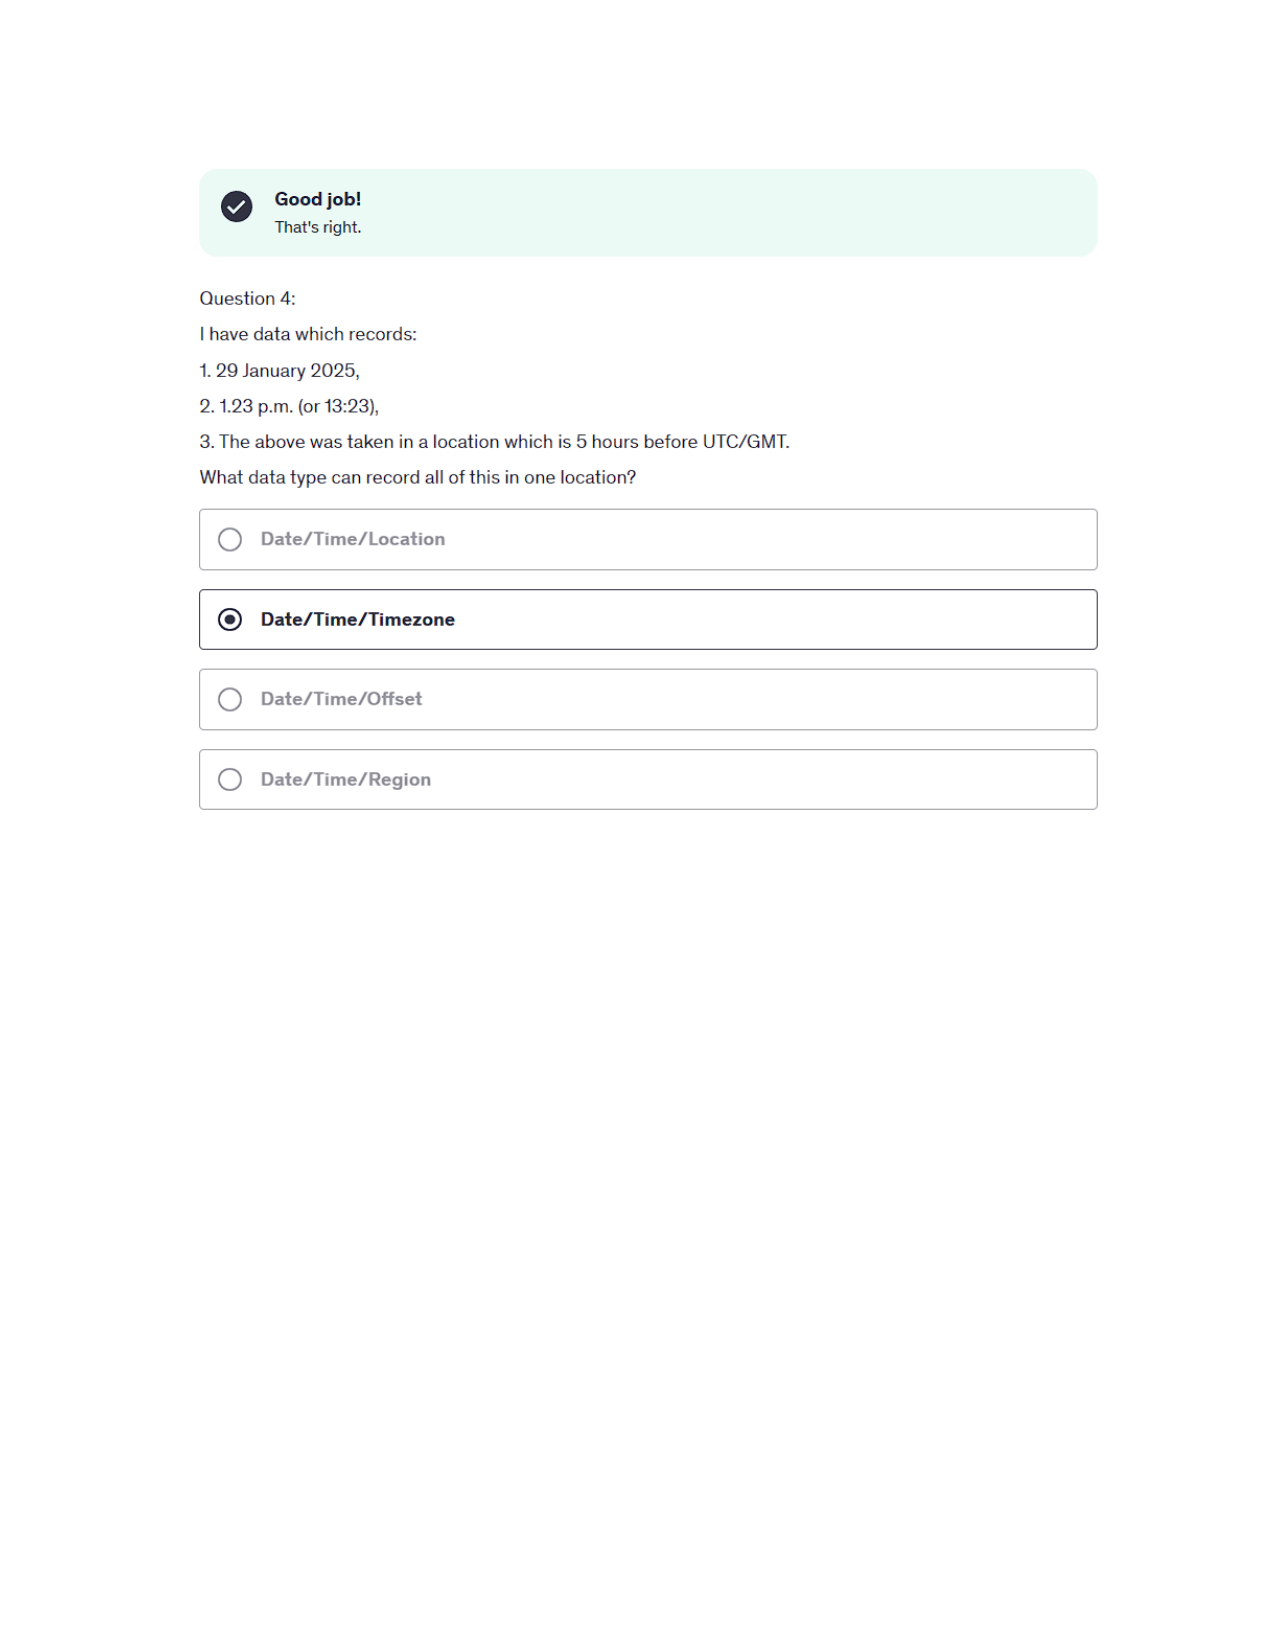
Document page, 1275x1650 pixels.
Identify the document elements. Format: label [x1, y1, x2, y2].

picture [150, 150, 1125, 837]
